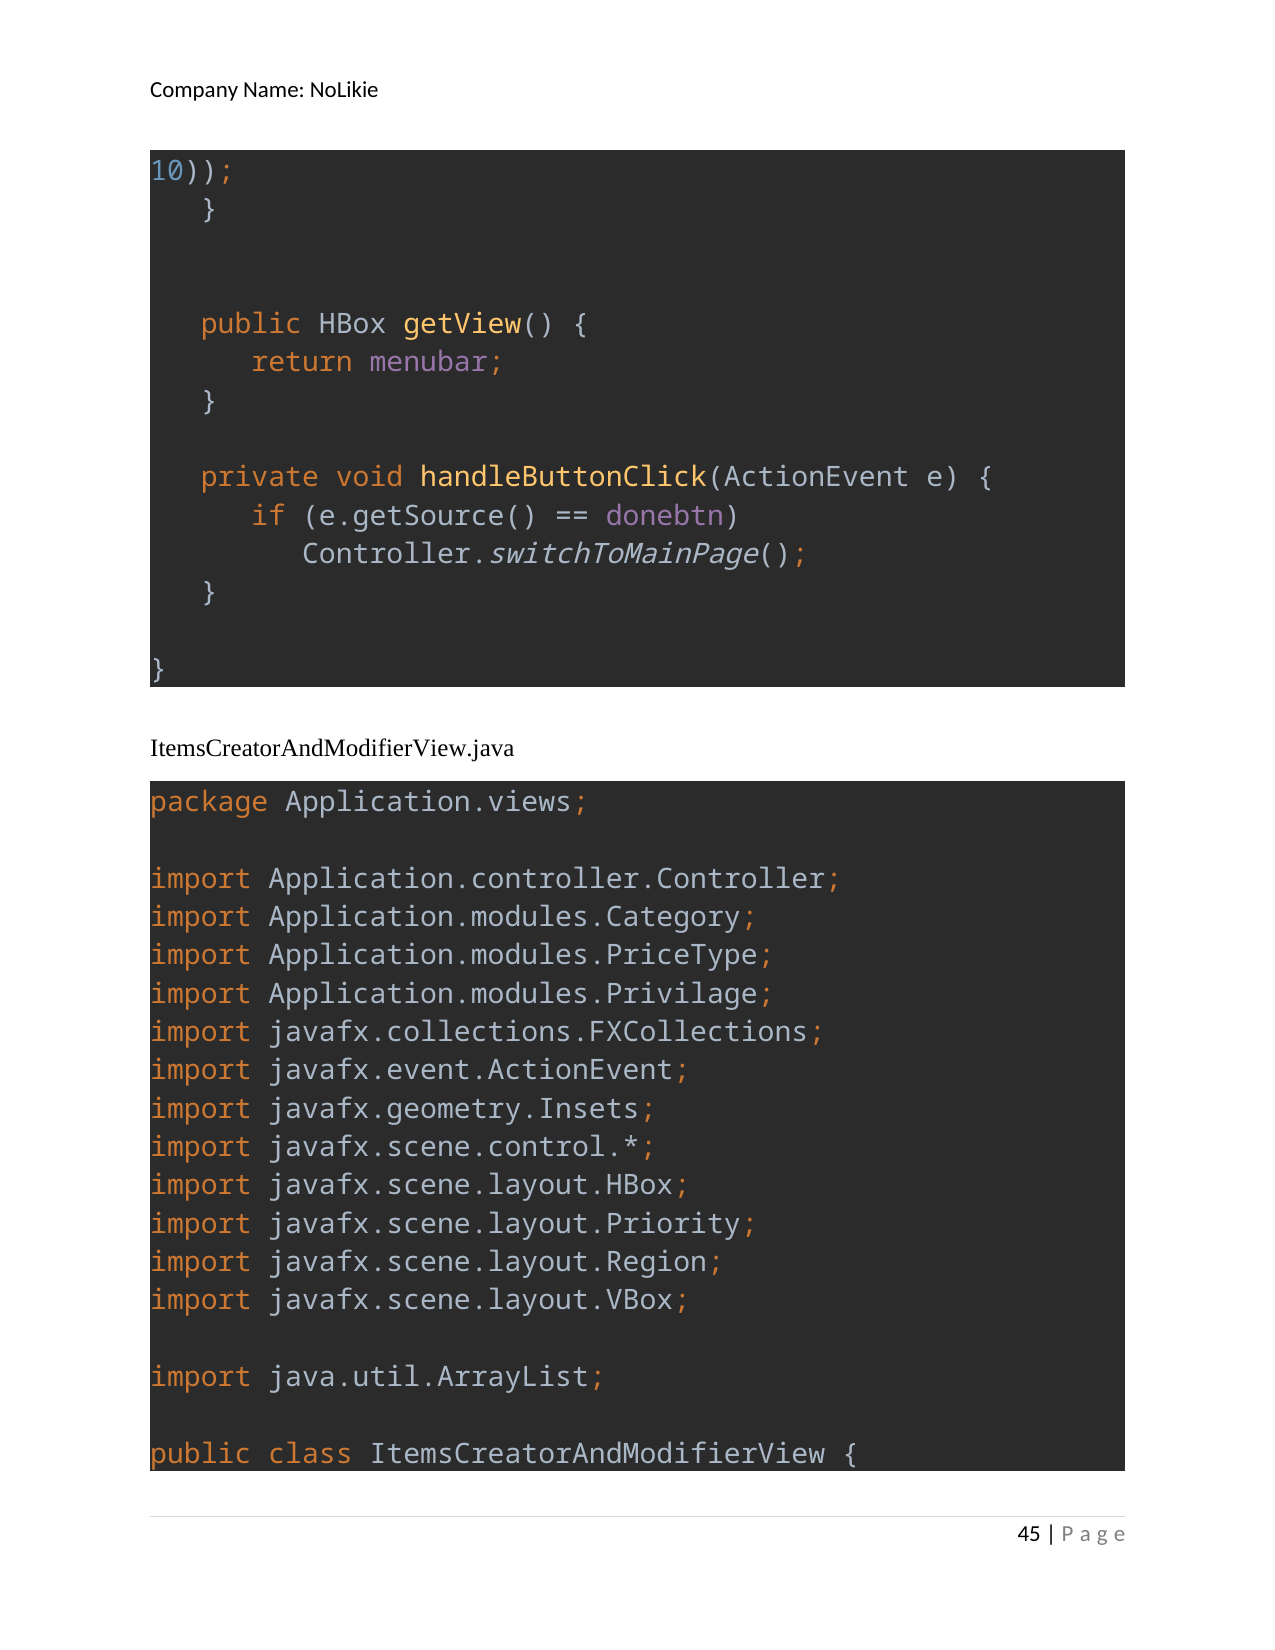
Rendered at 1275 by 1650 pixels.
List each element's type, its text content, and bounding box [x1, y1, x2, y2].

text ItemsCreatorAndModifierView.java [150, 733, 1125, 762]
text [150, 150, 1125, 687]
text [150, 781, 1125, 1471]
